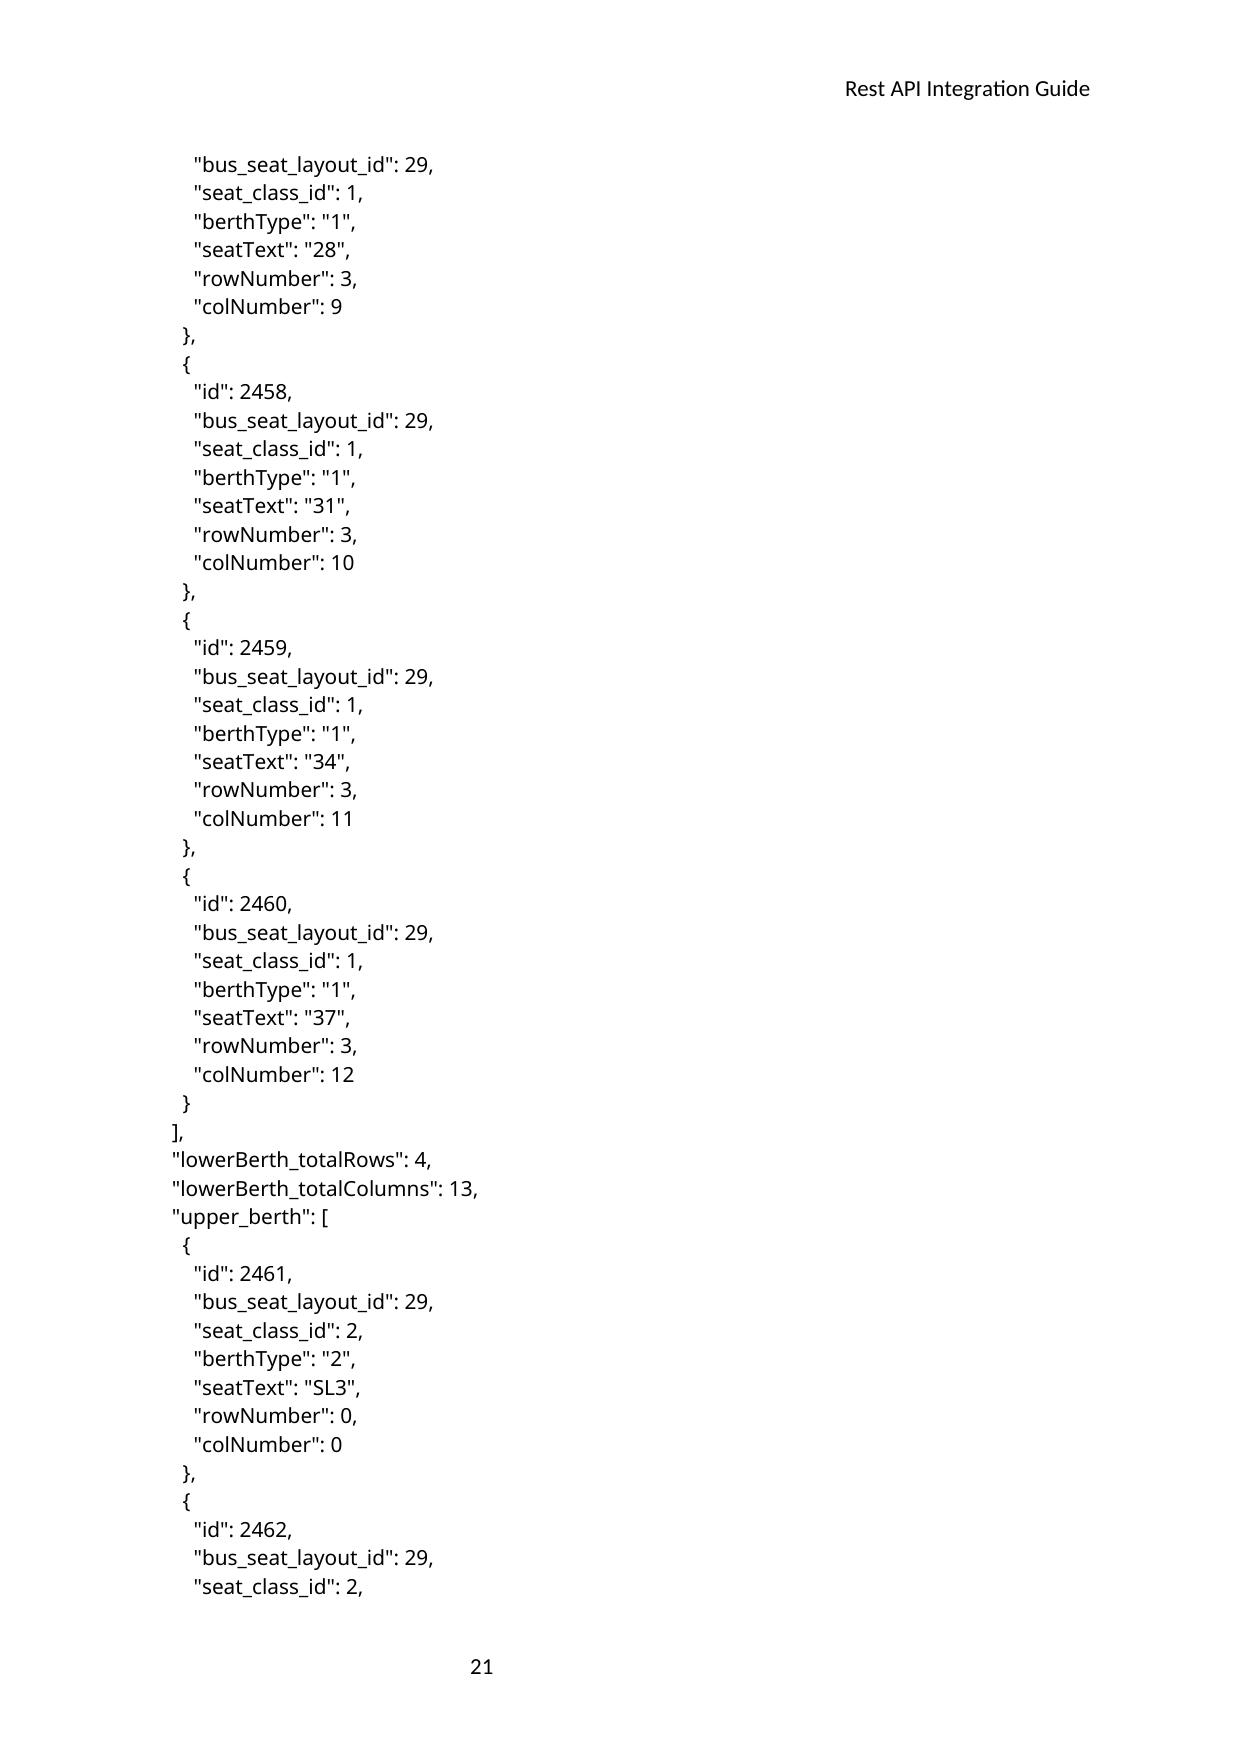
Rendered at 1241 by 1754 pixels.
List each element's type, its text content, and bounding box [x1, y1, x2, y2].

text "id": 2461, [150, 1259, 1090, 1287]
text "id": 2458, [150, 377, 1090, 406]
text "bus_seat_layout_id": 29, [150, 150, 1090, 178]
text "seat_class_id": 1, [150, 946, 1090, 975]
text ], [150, 1117, 1090, 1145]
text "rowNumber": 3, [150, 264, 1090, 292]
text { [150, 349, 1090, 377]
text "colNumber": 12 [150, 1060, 1090, 1088]
text "id": 2462, [150, 1515, 1090, 1543]
text { [150, 861, 1090, 889]
text "lowerBerth_totalRows": 4, [150, 1145, 1090, 1174]
text "berthType": "1", [150, 719, 1090, 747]
text "seatText": "37", [150, 1003, 1090, 1032]
text "seat_class_id": 1, [150, 178, 1090, 207]
text "id": 2460, [150, 889, 1090, 918]
text "rowNumber": 3, [150, 520, 1090, 548]
text }, [150, 321, 1090, 349]
text }, [150, 1458, 1090, 1487]
text "colNumber": 9 [150, 292, 1090, 321]
text "seat_class_id": 1, [150, 434, 1090, 463]
text "upper_berth": [ [150, 1202, 1090, 1231]
text "berthType": "2", [150, 1344, 1090, 1373]
text "colNumber": 11 [150, 804, 1090, 832]
text "seat_class_id": 1, [150, 690, 1090, 719]
text "berthType": "1", [150, 975, 1090, 1003]
text "berthType": "1", [150, 207, 1090, 235]
text "berthType": "1", [150, 463, 1090, 491]
text "rowNumber": 3, [150, 776, 1090, 804]
text "rowNumber": 3, [150, 1032, 1090, 1060]
text "colNumber": 10 [150, 548, 1090, 577]
text { [150, 1231, 1090, 1259]
text { [150, 605, 1090, 633]
text "id": 2459, [150, 633, 1090, 662]
text "seatText": "34", [150, 747, 1090, 776]
text "lowerBerth_totalColumns": 13, [150, 1174, 1090, 1202]
text }, [150, 577, 1090, 605]
text "colNumber": 0 [150, 1430, 1090, 1458]
text "rowNumber": 0, [150, 1401, 1090, 1430]
text "bus_seat_layout_id": 29, [150, 1287, 1090, 1316]
text }, [150, 832, 1090, 861]
text "bus_seat_layout_id": 29, [150, 662, 1090, 690]
text "bus_seat_layout_id": 29, [150, 406, 1090, 434]
text "seat_class_id": 2, [150, 1572, 1090, 1600]
text "bus_seat_layout_id": 29, [150, 918, 1090, 946]
text "seat_class_id": 2, [150, 1316, 1090, 1344]
text "bus_seat_layout_id": 29, [150, 1543, 1090, 1572]
text "seatText": "28", [150, 235, 1090, 264]
text } [150, 1088, 1090, 1117]
text "seatText": "31", [150, 491, 1090, 520]
text { [150, 1487, 1090, 1515]
text "seatText": "SL3", [150, 1373, 1090, 1401]
